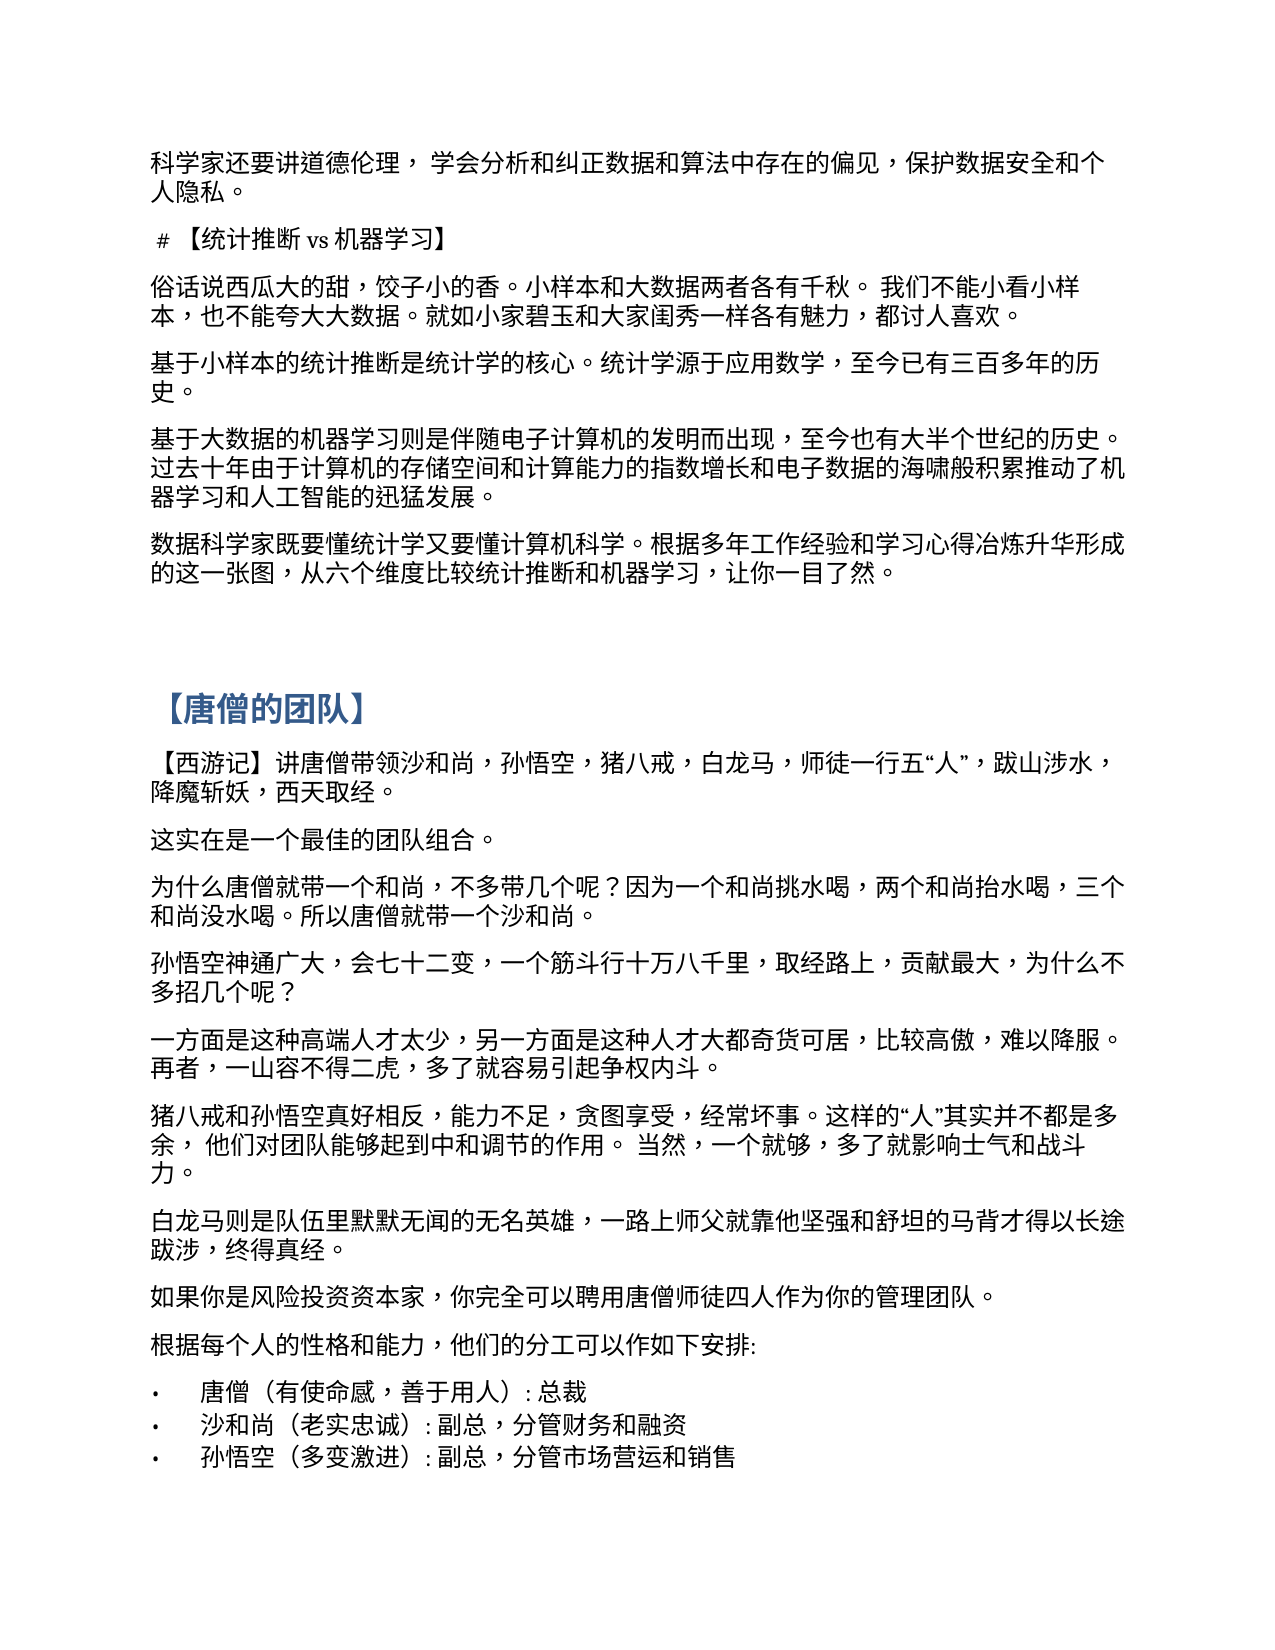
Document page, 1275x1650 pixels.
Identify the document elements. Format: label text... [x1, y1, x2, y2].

text 孙悟空神通广大，会七十二变，一个筋斗行十万八千里，取经路上，贡献最大，为什么不多招几个呢？ [150, 950, 1125, 1008]
text 【西游记】讲唐僧带领沙和尚，孙悟空，猪八戒，白龙马，师徒一行五“人”，跋山涉水，降魔斩妖，西天取经。 [150, 750, 1125, 808]
text 这实在是一个最佳的团队组合。 [150, 827, 1125, 855]
list 唐僧（有使命感，善于用人）: 总裁 [150, 1379, 1125, 1408]
text 如果你是风险投资资本家，你完全可以聘用唐僧师徒四人作为你的管理团队。 [150, 1284, 1125, 1313]
text 猪八戒和孙悟空真好相反，能力不足，贪图享受，经常坏事。这样的“人”其实并不都是多余， 他们对团队能够起到中和调节的作用。 当然，一个就够，多了就影响士气和战斗力。 [150, 1103, 1125, 1189]
subtitle 【唐僧的团队】 [150, 686, 1125, 732]
text 白龙马则是队伍里默默无闻的无名英雄，一路上师父就靠他坚强和舒坦的马背才得以长途跋涉，终得真经。 [150, 1208, 1125, 1265]
text 数据科学家既要懂统计学又要懂计算机科学。根据多年工作经验和学习心得冶炼升华形成的这一张图，从六个维度比较统计推断和机器学习，让你一目了然。 [150, 531, 1125, 589]
list 沙和尚（老实忠诚）: 副总，分管财务和融资 [150, 1412, 1125, 1440]
text 俗话说西瓜大的甜，饺子小的香。小样本和大数据两者各有千秋。 我们不能小看小样本，也不能夸大大数据。就如小家碧玉和大家闺秀一样各有魅力，都讨人喜欢。 [150, 274, 1125, 331]
text 基于大数据的机器学习则是伴随电子计算机的发明而出现，至今也有大半个世纪的历史。 过去十年由于计算机的存储空间和计算能力的指数增长和电子数据的海啸般积累推动了机器学习和人工智能的迅猛发展。 [150, 426, 1125, 512]
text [150, 150, 1125, 207]
list 孙悟空（多变激进）: 副总，分管市场营运和销售 [150, 1444, 1125, 1473]
text 基于小样本的统计推断是统计学的核心。统计学源于应用数学，至今已有三百多年的历史。 [150, 350, 1125, 407]
text 为什么唐僧就带一个和尚，不多带几个呢？因为一个和尚挑水喝，两个和尚抬水喝，三个和尚没水喝。所以唐僧就带一个沙和尚。 [150, 874, 1125, 932]
text 根据每个人的性格和能力，他们的分工可以作如下安排: [150, 1332, 1125, 1360]
text # 【统计推断 vs 机器学习】 [150, 226, 1125, 255]
text 一方面是这种高端人才太少，另一方面是这种人才大都奇货可居，比较高傲，难以降服。再者，一山容不得二虎，多了就容易引起争权内斗。 [150, 1027, 1125, 1084]
